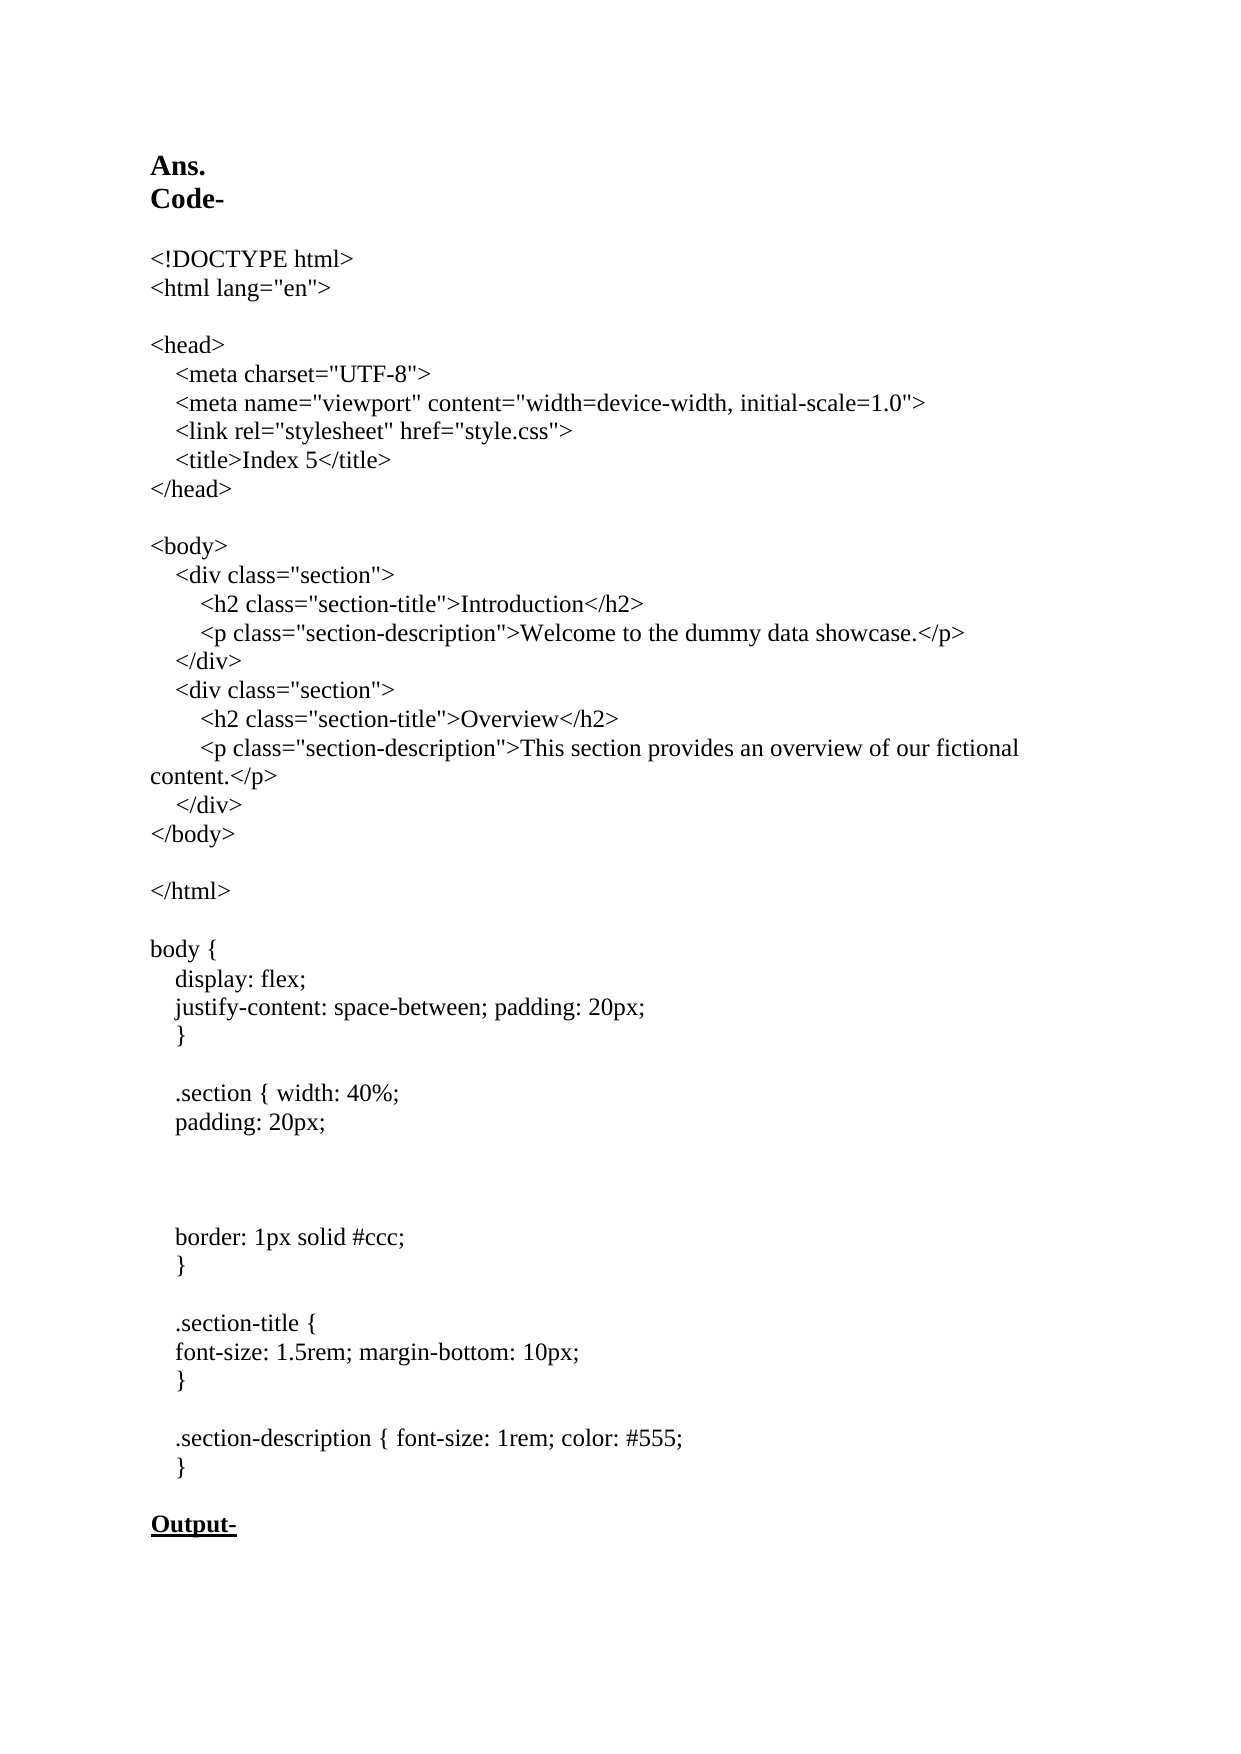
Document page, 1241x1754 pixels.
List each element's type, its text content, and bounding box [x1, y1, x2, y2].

text .section-title { [175, 1308, 1165, 1337]
text <meta charset="UTF-8"> [175, 359, 1165, 388]
text <meta name="viewport" content="width=device-width, initial-scale=1.0"> [175, 388, 1165, 416]
text <!DOCTYPE html> [150, 244, 1165, 273]
text <p class="section-description">This section provides an overview of our fictional content.</p> [150, 733, 1021, 790]
text <div class="section"> [175, 560, 1165, 589]
text </head> [150, 474, 1165, 503]
text <title>Index 5</title> [175, 445, 1165, 474]
text } [175, 1020, 1165, 1049]
text } [175, 1365, 1165, 1394]
text <h2 class="section-title">Introduction</h2> [200, 589, 1165, 618]
text <head> [150, 330, 1165, 359]
text display: flex; [175, 969, 1165, 992]
text <html lang="en"> [150, 273, 1165, 301]
text <link rel="stylesheet" href="style.css"> [175, 416, 1165, 445]
text </html> body { [150, 854, 233, 969]
text } [175, 1452, 1165, 1480]
text <p class="section-description">Welcome to the dummy data showcase.</p> [200, 618, 1165, 646]
text justify-content: space-between; padding: 20px; [175, 992, 1165, 1020]
text border: 1px solid #ccc; [175, 1222, 1165, 1250]
text </body> [139, 819, 235, 848]
text Output- [139, 1509, 237, 1538]
text <body> [150, 531, 1165, 560]
text </div> [175, 646, 1165, 675]
text } [175, 1250, 1165, 1279]
text Ans. Code- [150, 148, 225, 215]
text </div> [139, 790, 242, 819]
text .section-description { font-size: 1rem; color: #555; [175, 1423, 1165, 1452]
text .section { width: 40%; padding: 20px; [175, 1078, 401, 1135]
text font-size: 1.5rem; margin-bottom: 10px; [175, 1337, 1165, 1365]
text <h2 class="section-title">Overview</h2> [200, 704, 1165, 733]
text <div class="section"> [175, 675, 1165, 704]
